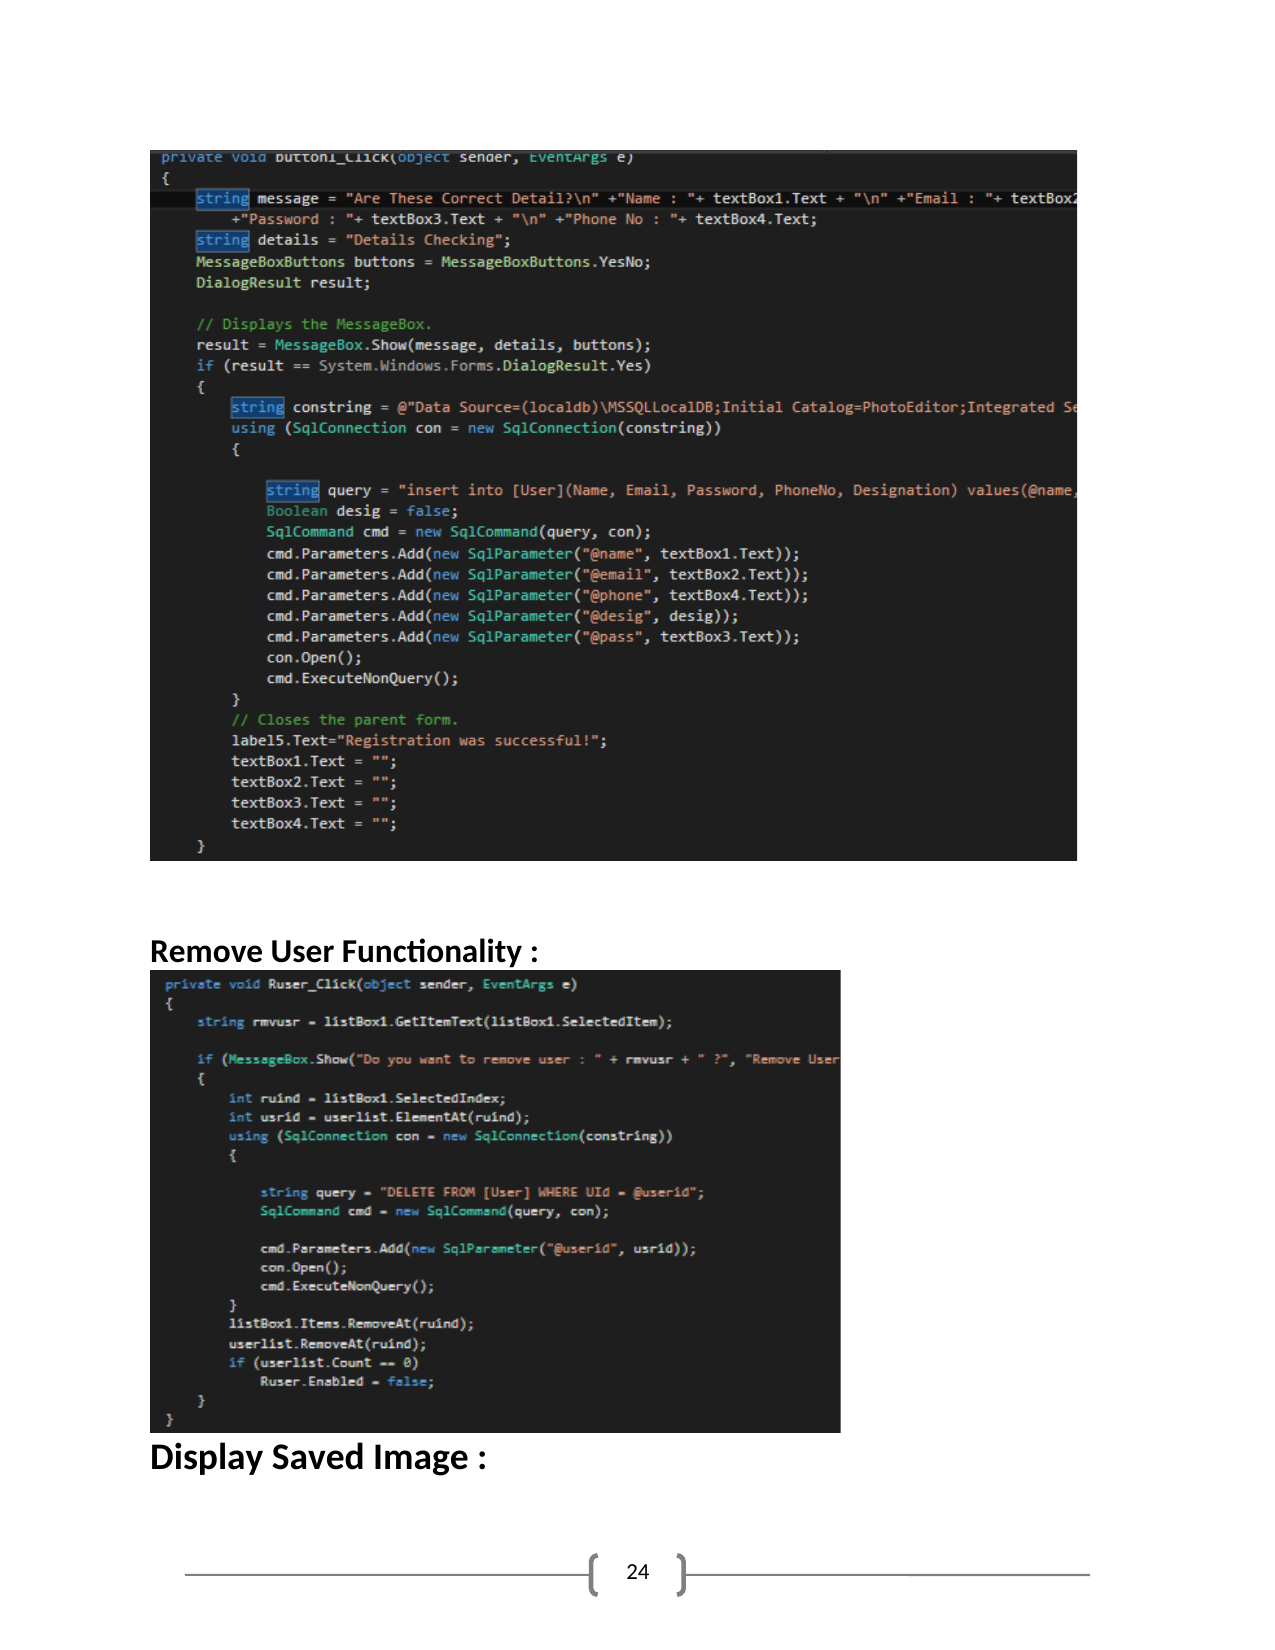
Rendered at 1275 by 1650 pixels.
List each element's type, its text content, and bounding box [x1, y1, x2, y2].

text Display Saved Image : [150, 1433, 1125, 1479]
picture [150, 150, 1078, 861]
picture [150, 970, 841, 1433]
text Remove User Functionality : [150, 930, 1125, 970]
